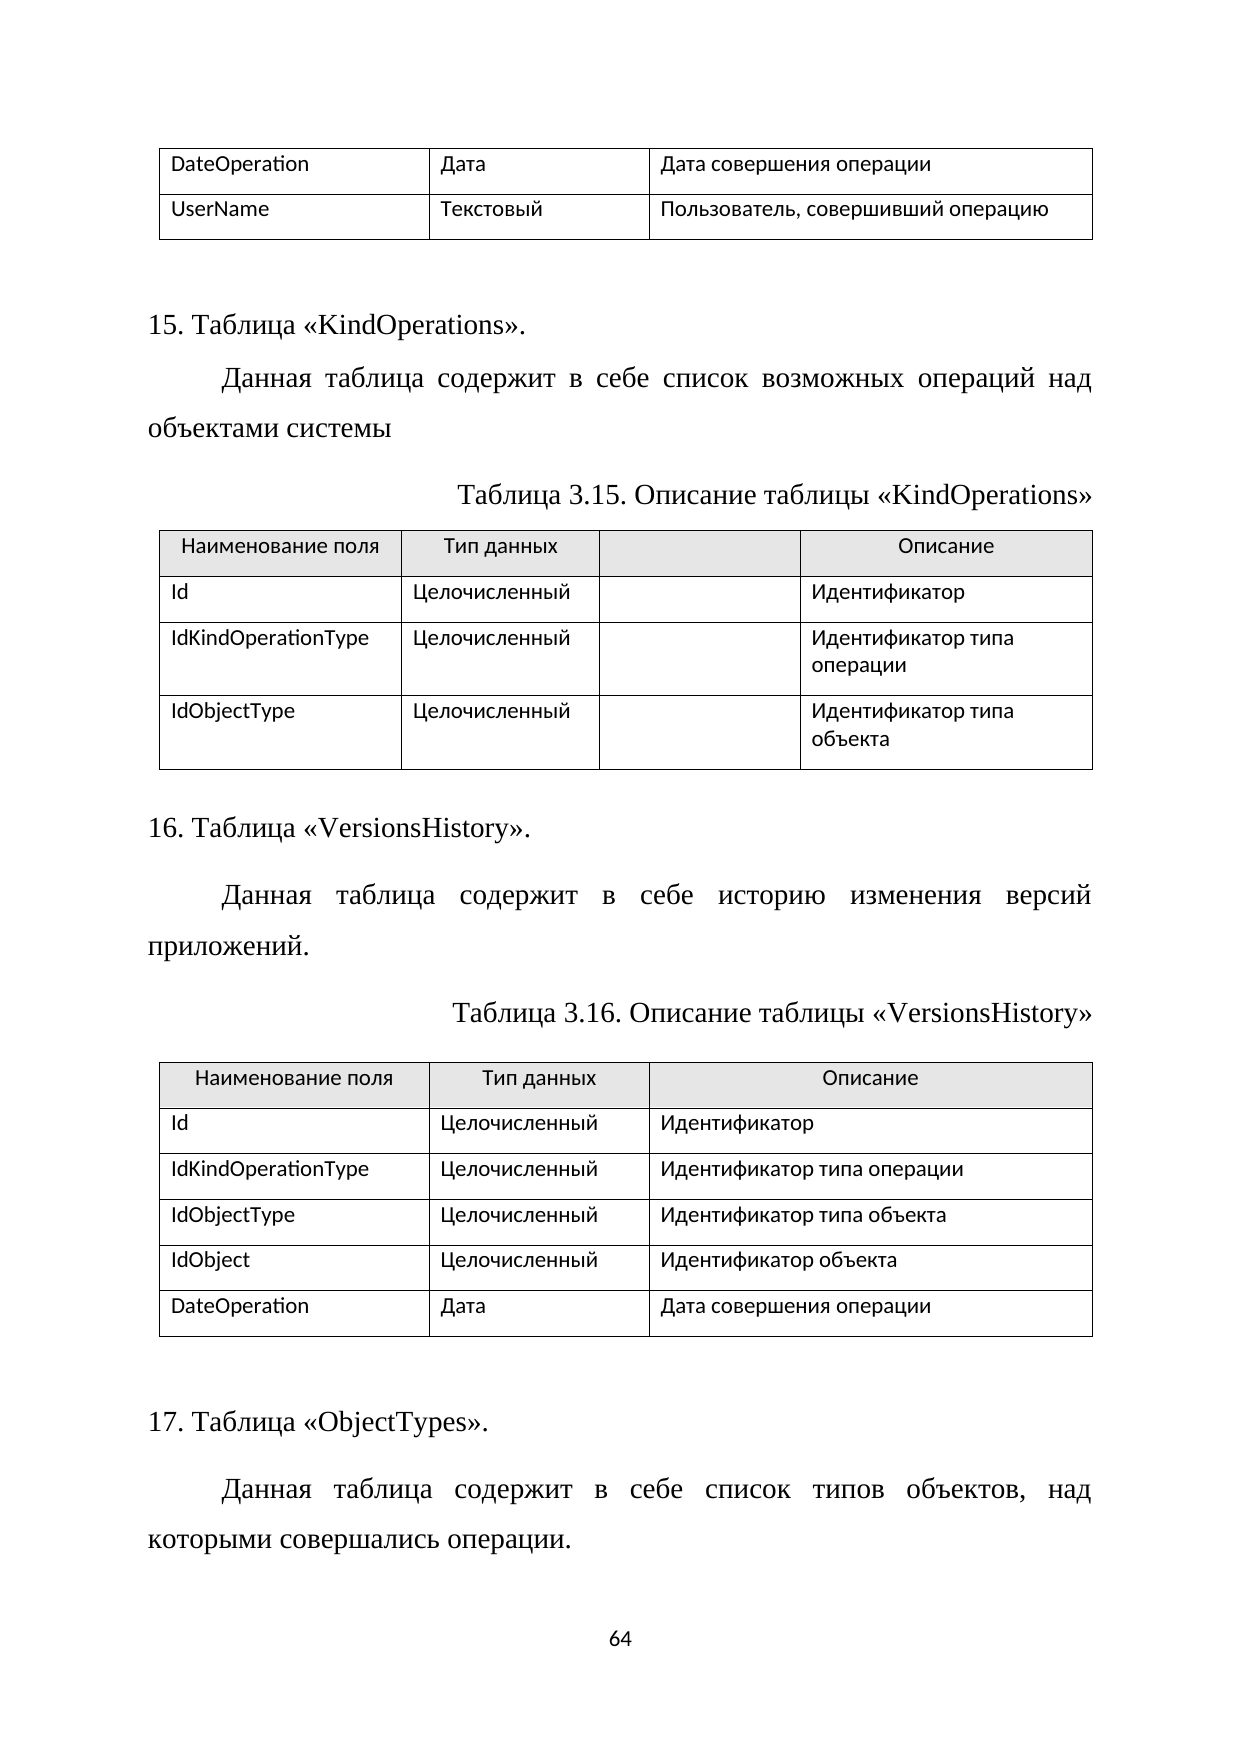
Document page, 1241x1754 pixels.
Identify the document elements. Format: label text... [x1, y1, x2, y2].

table_header Тип данных [430, 1063, 649, 1107]
text Данная таблица содержит в себе список возможных операций над объектами системы [148, 360, 1092, 444]
table_cell Дата совершения операции [650, 1291, 1092, 1336]
table_cell Идентификатор [650, 1109, 1092, 1153]
table_cell DateOperation [160, 149, 429, 193]
table_cell [600, 696, 800, 769]
text 17. Таблица «ObjectTypes». [148, 1404, 1092, 1438]
table_cell IdKindOperationType [160, 1154, 429, 1199]
table_cell Целочисленный [430, 1109, 649, 1153]
table_cell Идентификатор типа операции [801, 623, 1092, 695]
table_cell Целочисленный [430, 1200, 649, 1244]
text Данная таблица содержит в себе историю изменения версий приложений. [148, 877, 1092, 961]
text 16. Таблица «VersionsHistory». [148, 810, 1092, 844]
table_cell [600, 623, 800, 695]
table_header Описание [650, 1063, 1092, 1107]
text 15. Таблица «KindOperations». [148, 307, 1092, 341]
text Таблица 3.15. Описание таблицы «KindOperations» [148, 477, 1092, 511]
table_cell Целочисленный [402, 577, 599, 622]
table_cell Дата [430, 1291, 649, 1336]
table_cell IdObject [160, 1246, 429, 1290]
table_cell [600, 577, 800, 622]
table_cell Пользователь, совершивший операцию [650, 195, 1092, 239]
table_cell Целочисленный [430, 1246, 649, 1290]
table_cell IdObjectType [160, 696, 401, 769]
table_cell Текстовый [430, 195, 649, 239]
table_cell Целочисленный [430, 1154, 649, 1199]
table_cell Id [160, 1109, 429, 1153]
table_cell Дата совершения операции [650, 149, 1092, 193]
table_cell Идентификатор типа операции [650, 1154, 1092, 1199]
table_cell IdKindOperationType [160, 623, 401, 695]
text Таблица 3.16. Описание таблицы «VersionsHistory» [148, 995, 1092, 1028]
table_header Тип данных [402, 531, 599, 576]
table_header Описание [801, 531, 1092, 576]
table_header [600, 531, 800, 576]
table_cell DateOperation [160, 1291, 429, 1336]
table_cell UserName [160, 195, 429, 239]
table_header Наименование поля [160, 1063, 429, 1107]
text Данная таблица содержит в себе список типов объектов, над которыми совершались операции. [148, 1471, 1092, 1555]
table_cell Идентификатор объекта [650, 1246, 1092, 1290]
table_cell Целочисленный [402, 696, 599, 769]
table_cell Идентификатор типа объекта [801, 696, 1092, 769]
table_cell Целочисленный [402, 623, 599, 695]
table_cell IdObjectType [160, 1200, 429, 1244]
table_cell Идентификатор типа объекта [650, 1200, 1092, 1244]
table_cell Id [160, 577, 401, 622]
table_header Наименование поля [160, 531, 401, 576]
table_cell Дата [430, 149, 649, 193]
table_cell Идентификатор [801, 577, 1092, 622]
